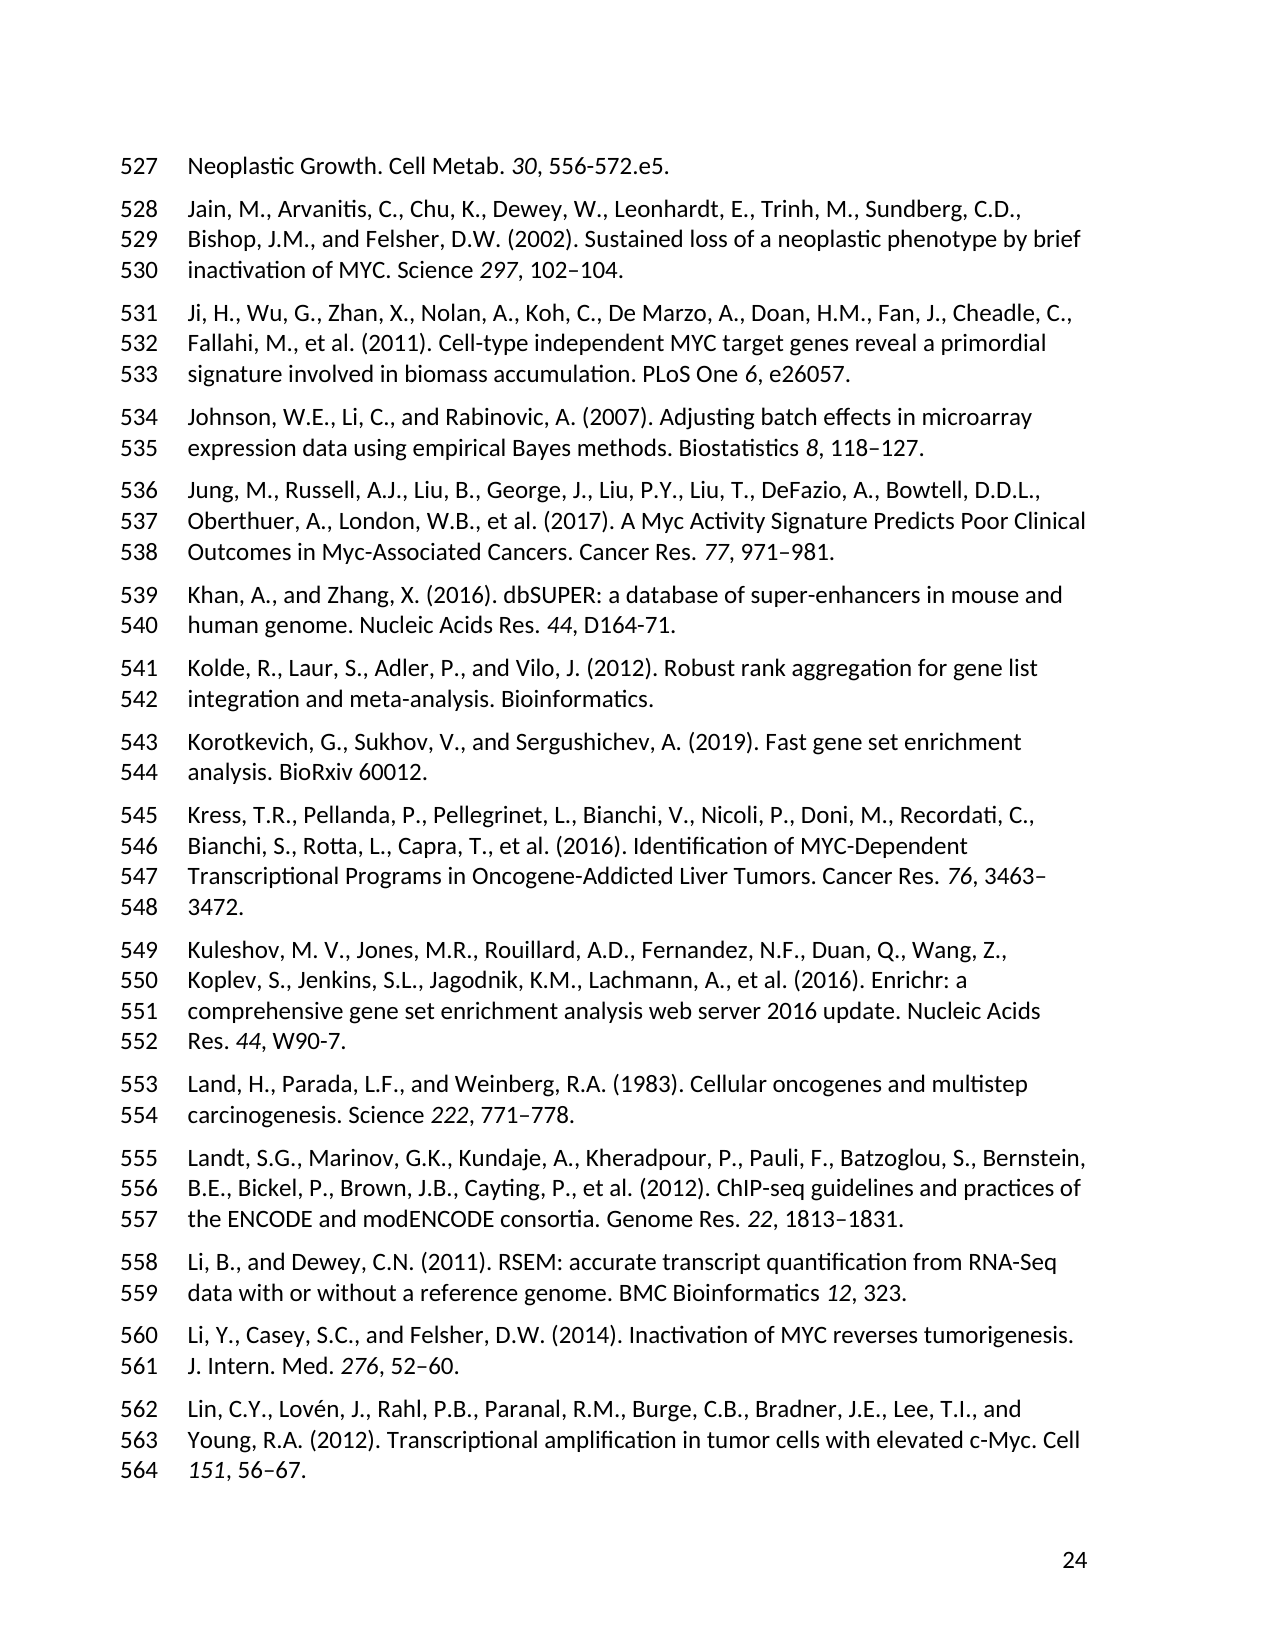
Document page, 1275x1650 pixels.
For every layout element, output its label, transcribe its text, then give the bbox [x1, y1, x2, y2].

text Landt, S.G., Marinov, G.K., Kundaje, A., Kheradpour, P., Pauli, F., Batzoglou, S., Bernstein, B.E., Bickel, P., Brown, J.B., Cayting, P., et al. (2012). ChIP-seq guidelines and practices of the ENCODE and modENCODE consortia. Genome Res. 22, 1813–1831. [187, 1142, 1087, 1234]
text Kuleshov, M. V., Jones, M.R., Rouillard, A.D., Fernandez, N.F., Duan, Q., Wang, Z., Koplev, S., Jenkins, S.L., Jagodnik, K.M., Lachmann, A., et al. (2016). Enrichr: a comprehensive gene set enrichment analysis web server 2016 update. Nucleic Acids Res. 44, W90-7. [187, 934, 1087, 1056]
text Khan, A., and Zhang, X. (2016). dbSUPER: a database of super-enhancers in mouse and human genome. Nucleic Acids Res. 44, D164-71. [187, 579, 1087, 640]
text Lin, C.Y., Lovén, J., Rahl, P.B., Paranal, R.M., Burge, C.B., Bradner, J.E., Lee, T.I., and Young, R.A. (2012). Transcriptional amplification in tumor cells with elevated c-Myc. Cell 151, 56–67. [187, 1393, 1087, 1485]
text Kress, T.R., Pellanda, P., Pellegrinet, L., Bianchi, V., Nicoli, P., Doni, M., Recordati, C., Bianchi, S., Rotta, L., Capra, T., et al. (2016). Identification of MYC-Dependent Transcriptional Programs in Oncogene-Addicted Liver Tumors. Cancer Res. 76, 3463–3472. [187, 799, 1087, 921]
text Johnson, W.E., Li, C., and Rabinovic, A. (2007). Adjusting batch effects in microarray expression data using empirical Bayes methods. Biostatistics 8, 118–127. [187, 401, 1087, 462]
text Korotkevich, G., Sukhov, V., and Sergushichev, A. (2019). Fast gene set enrichment analysis. BioRxiv 60012. [187, 726, 1087, 787]
text Ji, H., Wu, G., Zhan, X., Nolan, A., Koh, C., De Marzo, A., Doan, H.M., Fan, J., Cheadle, C., Fallahi, M., et al. (2011). Cell-type independent MYC target genes reveal a primordial signature involved in biomass accumulation. PLoS One 6, e26057. [187, 297, 1087, 389]
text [187, 150, 1087, 181]
text Jain, M., Arvanitis, C., Chu, K., Dewey, W., Leonhardt, E., Trinh, M., Sundberg, C.D., Bishop, J.M., and Felsher, D.W. (2002). Sustained loss of a neoplastic phenotype by brief inactivation of MYC. Science 297, 102–104. [187, 193, 1087, 284]
text Jung, M., Russell, A.J., Liu, B., George, J., Liu, P.Y., Liu, T., DeFazio, A., Bowtell, D.D.L., Oberthuer, A., London, W.B., et al. (2017). A Myc Activity Signature Predicts Poor Clinical Outcomes in Myc-Associated Cancers. Cancer Res. 77, 971–981. [187, 475, 1087, 566]
text Land, H., Parada, L.F., and Weinberg, R.A. (1983). Cellular oncogenes and multistep carcinogenesis. Science 222, 771–778. [187, 1068, 1087, 1129]
text Kolde, R., Laur, S., Adler, P., and Vilo, J. (2012). Robust rank aggregation for gene list integration and meta-analysis. Bioinformatics. [187, 652, 1087, 713]
text Li, B., and Dewey, C.N. (2011). RSEM: accurate transcript quantification from RNA-Seq data with or without a reference genome. BMC Bioinformatics 12, 323. [187, 1246, 1087, 1307]
text Li, Y., Casey, S.C., and Felsher, D.W. (2014). Inactivation of MYC reverses tumorigenesis. J. Intern. Med. 276, 52–60. [187, 1320, 1087, 1381]
